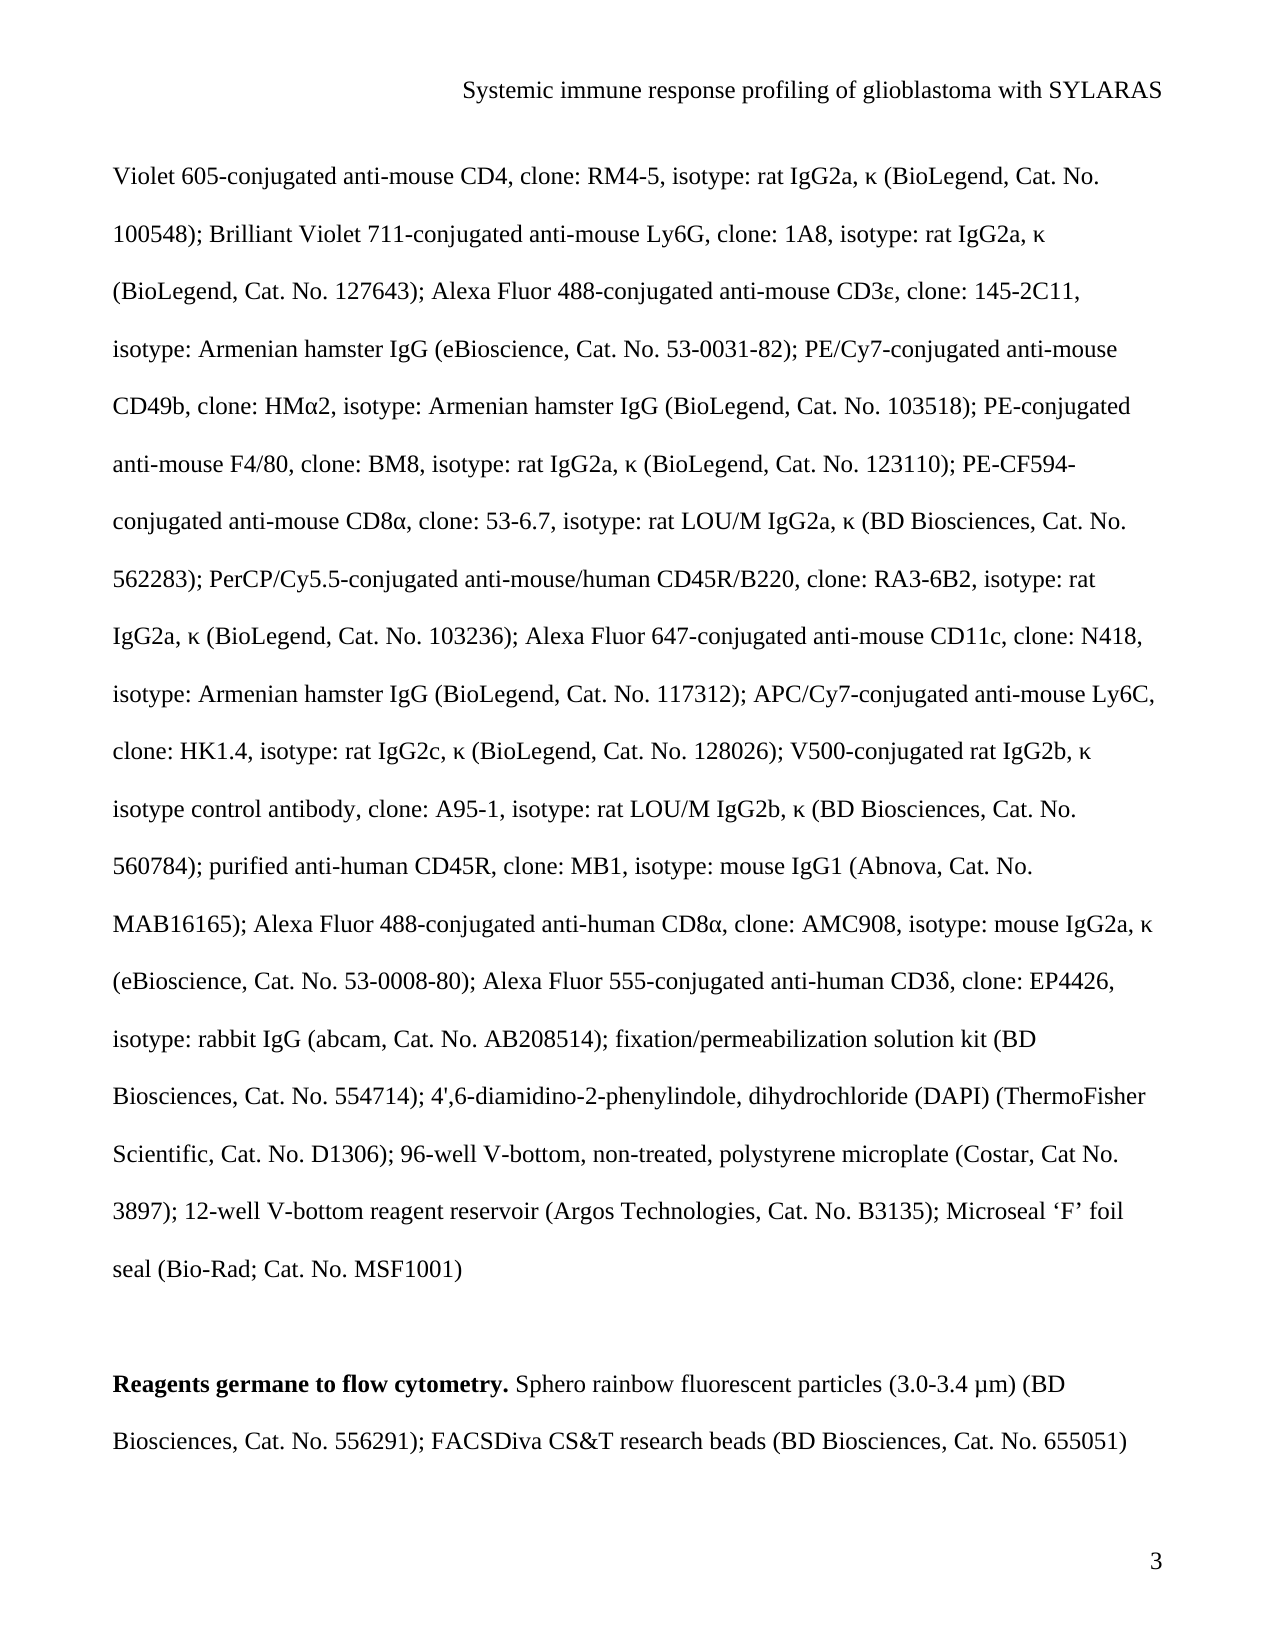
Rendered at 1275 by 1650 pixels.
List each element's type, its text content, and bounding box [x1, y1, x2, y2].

text Reagents germane to flow cytometry. Sphero rainbow fluorescent particles (3.0-3.4 µm) (BD Biosciences, Cat. No. 556291); FACSDiva CS&T research beads (BD Biosciences, Cat. No. 655051) [112, 1369, 1162, 1455]
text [112, 161, 1162, 1282]
